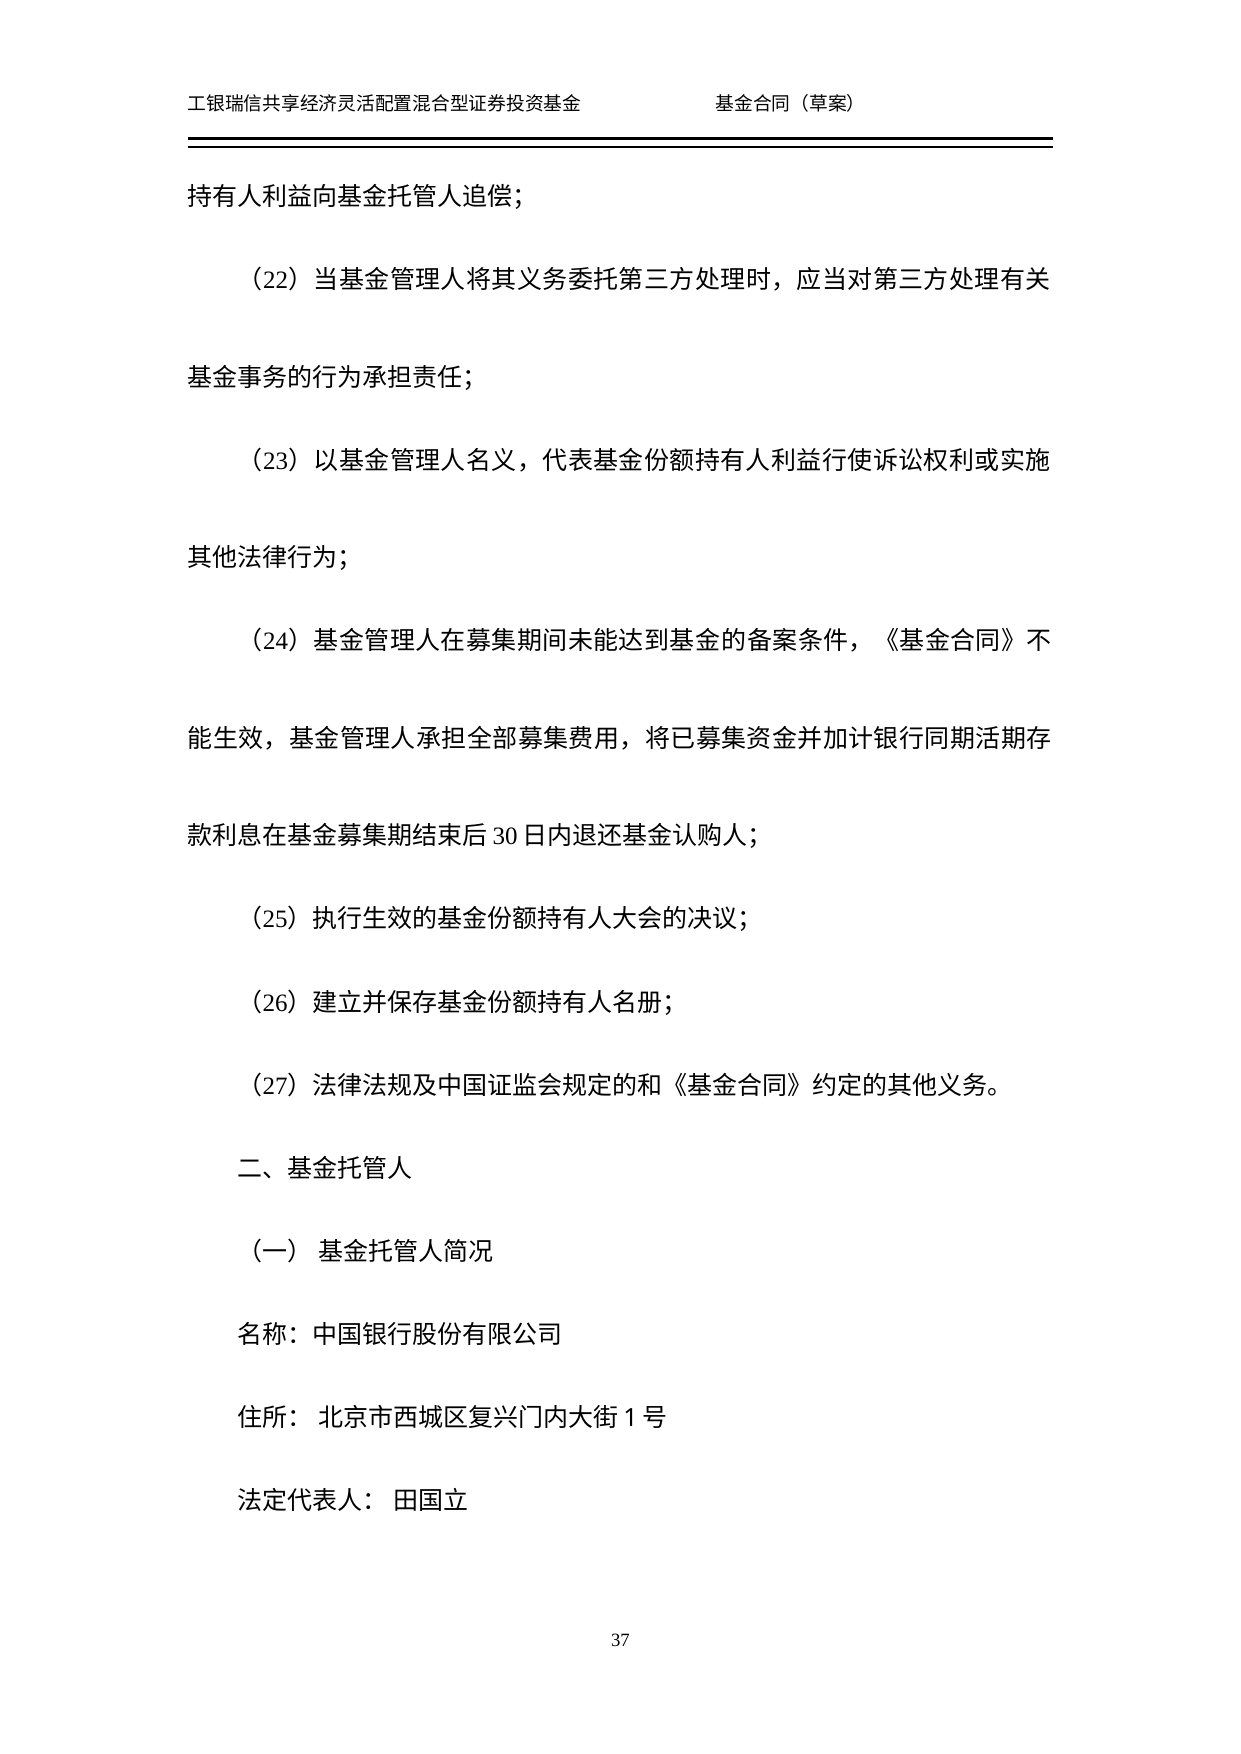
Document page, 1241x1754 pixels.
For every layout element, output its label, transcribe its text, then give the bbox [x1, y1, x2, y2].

text （一） 基金托管人简况 [187, 1217, 1053, 1282]
text （27）法律法规及中国证监会规定的和《基金合同》约定的其他义务。 [187, 1051, 1053, 1116]
text （24）基金管理人在募集期间未能达到基金的备案条件，《基金合同》不能生效，基金管理人承担全部募集费用，将已募集资金并加计银行同期活期存款利息在基金募集期结束后30日内退还基金认购人； [187, 606, 1053, 866]
text （22）当基金管理人将其义务委托第三方处理时，应当对第三方处理有关基金事务的行为承担责任； [187, 245, 1053, 408]
text 二、基金托管人 [187, 1134, 1053, 1199]
text 住所： 北京市西城区复兴门内大街1号 [187, 1383, 1053, 1448]
text （23）以基金管理人名义，代表基金份额持有人利益行使诉讼权利或实施其他法律行为； [187, 426, 1053, 588]
text 名称：中国银行股份有限公司 [187, 1300, 1053, 1365]
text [187, 162, 1053, 227]
text （26）建立并保存基金份额持有人名册； [187, 968, 1053, 1033]
text 法定代表人： 田国立 [187, 1466, 1053, 1531]
text （25）执行生效的基金份额持有人大会的决议； [187, 884, 1053, 949]
